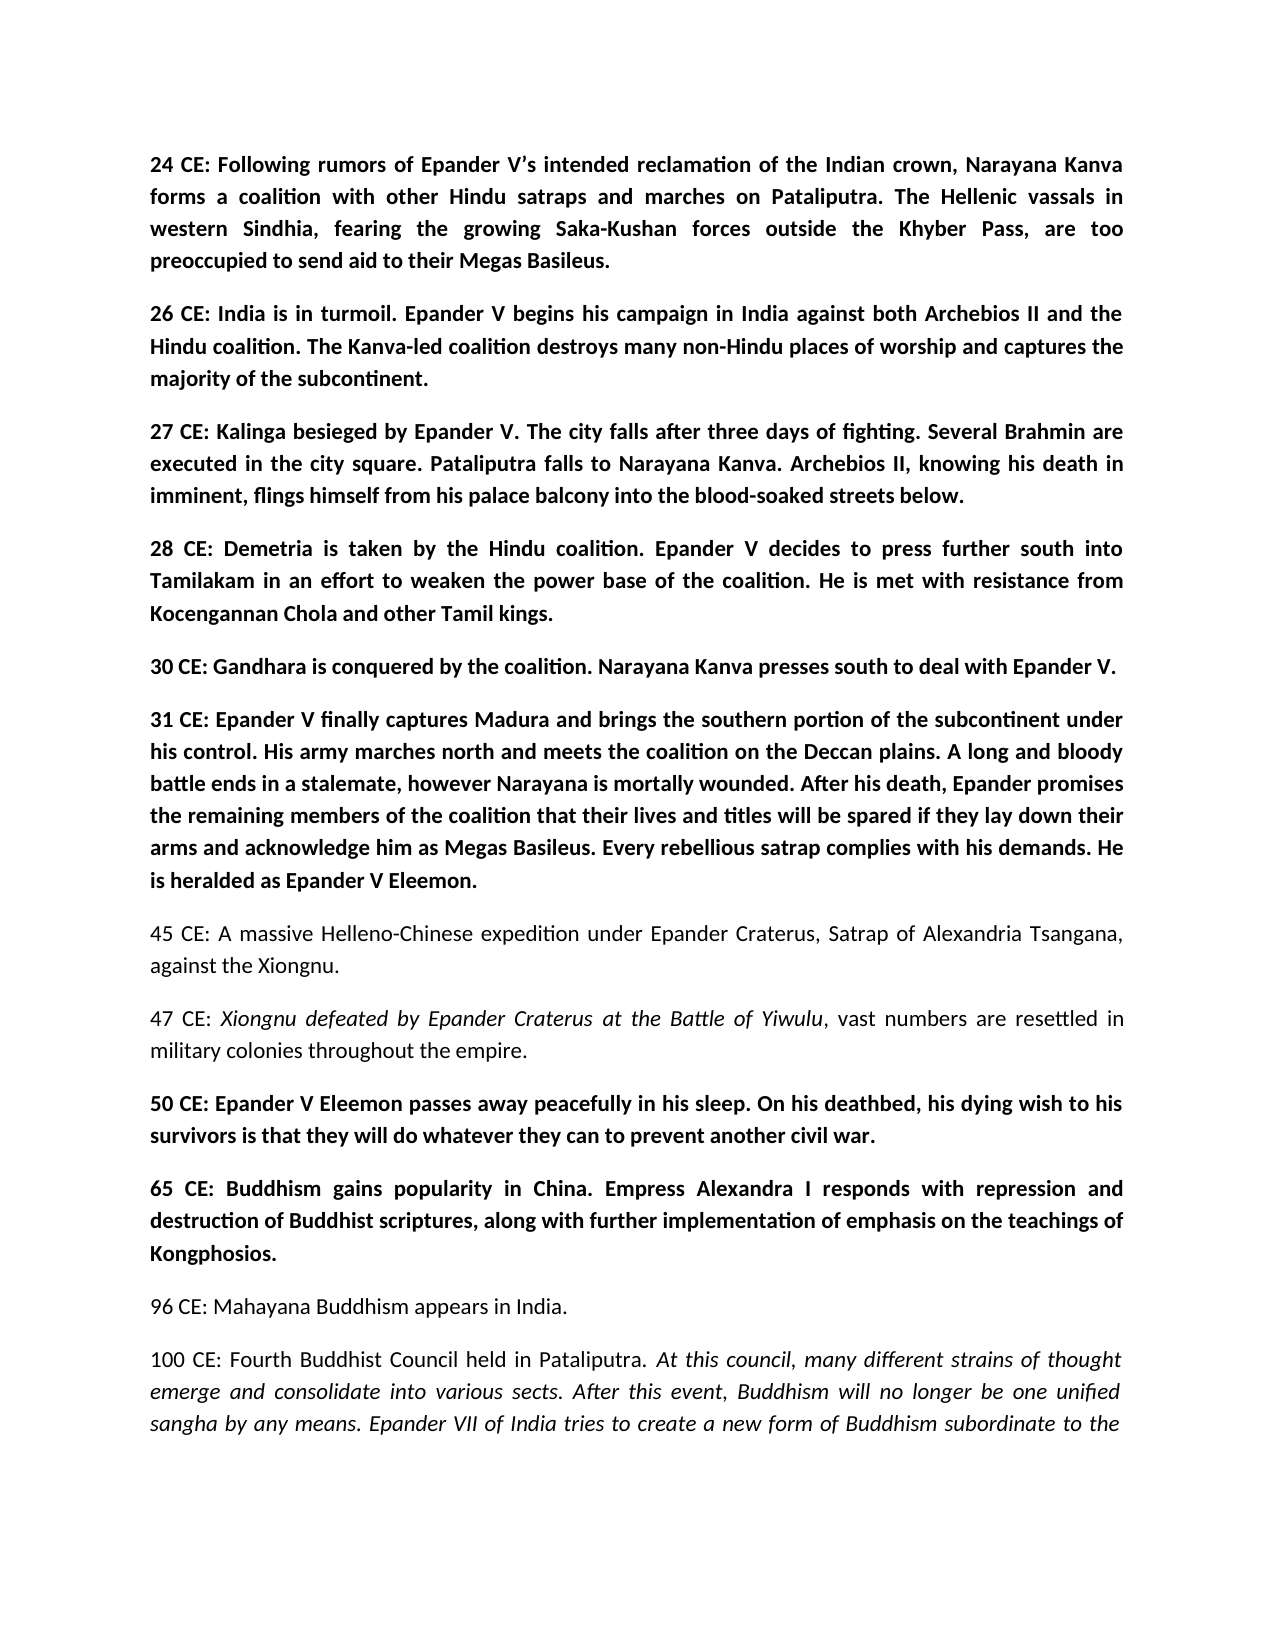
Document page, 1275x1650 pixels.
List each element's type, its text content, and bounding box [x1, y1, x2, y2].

text 47 CE: Xiongnu defeated by Epander Craterus at the Battle of Yiwulu, vast numbers are resettled in military colonies throughout the empire. [150, 1004, 1125, 1064]
text 65 CE: Buddhism gains popularity in China. Empress Alexandra I responds with repression and destruction of Buddhist scriptures, along with further implementation of emphasis on the teachings of Kongphosios. [150, 1174, 1125, 1267]
text 45 CE: A massive Helleno-Chinese expedition under Epander Craterus, Satrap of Alexandria Tsangana, against the Xiongnu. [150, 919, 1125, 979]
text 28 CE: Demetria is taken by the Hindu coalition. Epander V decides to press further south into Tamilakam in an effort to weaken the power base of the coalition. He is met with resistance from Kocengannan Chola and other Tamil kings. [150, 534, 1125, 627]
text 26 CE: India is in turmoil. Epander V begins his campaign in India against both Archebios II and the Hindu coalition. The Kanva-led coalition destroys many non-Hindu places of worship and captures the majority of the subcontinent. [150, 299, 1125, 392]
text 30 CE: Gandhara is conquered by the coalition. Narayana Kanva presses south to deal with Epander V. [150, 652, 1125, 680]
text 27 CE: Kalinga besieged by Epander V. The city falls after three days of fighting. Several Brahmin are executed in the city square. Pataliputra falls to Narayana Kanva. Archebios II, knowing his death in imminent, flings himself from his palace balcony into the blood-soaked streets below. [150, 417, 1125, 509]
text 24 CE: Following rumors of Epander V’s intended reclamation of the Indian crown, Narayana Kanva forms a coalition with other Hindu satraps and marches on Pataliputra. The Hellenic vassals in western Sindhia, fearing the growing Saka-Kushan forces outside the Khyber Pass, are too preoccupied to send aid to their Megas Basileus. [150, 150, 1125, 274]
text 31 CE: Epander V finally captures Madura and brings the southern portion of the subcontinent under his control. His army marches north and meets the coalition on the Deccan plains. A long and bloody battle ends in a stalemate, however Narayana is mortally wounded. After his death, Epander promises the remaining members of the coalition that their lives and titles will be spared if they lay down their arms and acknowledge him as Megas Basileus. Every rebellious satrap complies with his demands. He is heralded as Epander V Eleemon. [150, 705, 1125, 894]
text 96 CE: Mahayana Buddhism appears in India. [150, 1292, 1125, 1320]
text 50 CE: Epander V Eleemon passes away peacefully in his sleep. On his deathbed, his dying wish to his survivors is that they will do whatever they can to prevent another civil war. [150, 1089, 1125, 1149]
